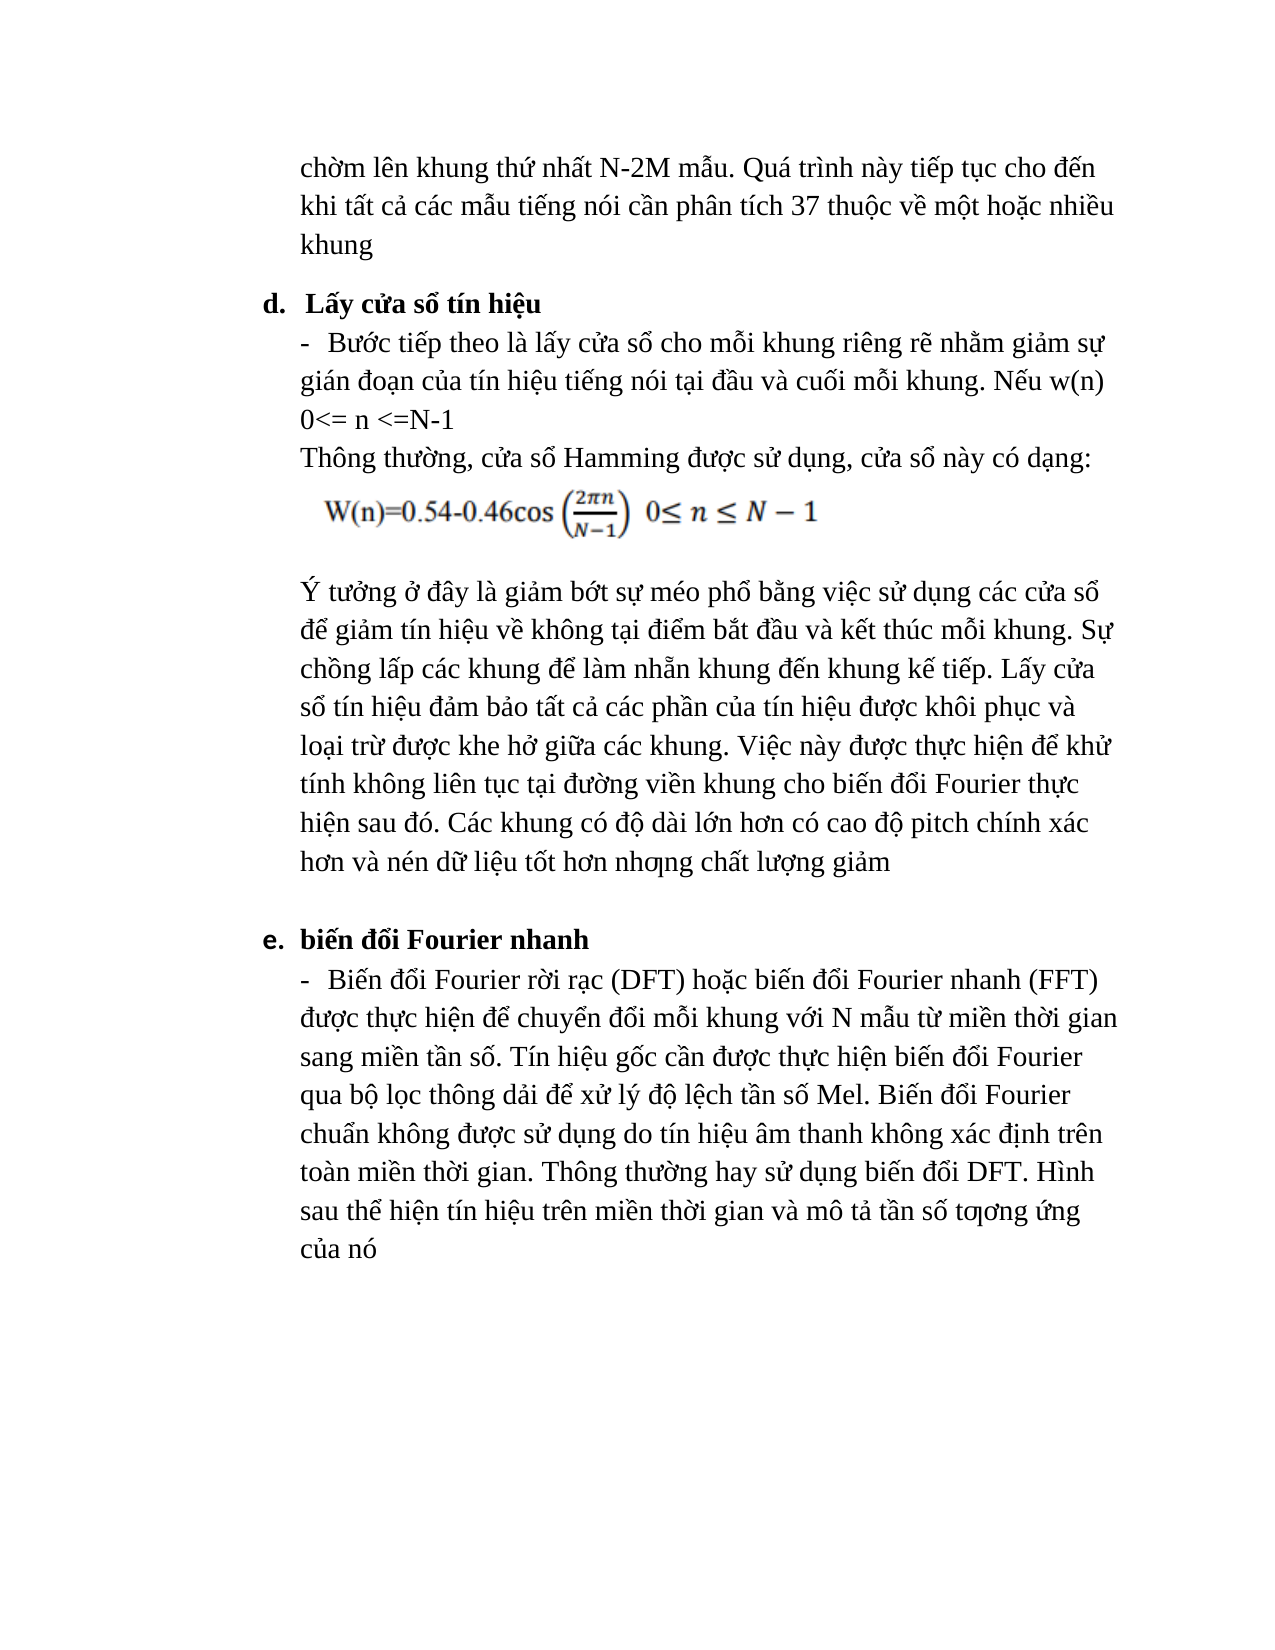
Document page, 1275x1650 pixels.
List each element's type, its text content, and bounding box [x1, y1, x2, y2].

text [300, 150, 1125, 261]
list Ý tưởng ở đây là giảm bớt sự méo phổ bằng việc sử dụng các cửa sổ để giảm tín hiệu về không tại điểm bắt đầu và kết thúc mỗi khung. Sự chồng lấp các khung để làm nhẵn khung đến khung kế tiếp. Lấy cửa sổ tín hiệu đảm bảo tất cả các phần của tín hiệu được khôi phục và loại trừ được khe hở giữa các khung. Việc này được thực hiện để khử tính không liên tục tại đường viền khung cho biến đổi Fourier thực hiện sau đó. Các khung có độ dài lớn hơn có cao độ pitch chính xác hơn và nén dữ liệu tốt hơn nhƣng chất lượng giảm [300, 574, 1125, 877]
list Thông thường, cửa sổ Hamming được sử dụng, cửa sổ này có dạng: [300, 441, 1125, 474]
picture [300, 479, 916, 570]
list Lấy cửa sổ tín hiệu [262, 286, 1125, 320]
list - Biến đổi Fourier rời rạc (DFT) hoặc biến đổi Fourier nhanh (FFT) được thực hiện để chuyển đổi mỗi khung với N mẫu từ miền thời gian sang miền tần số. Tín hiệu gốc cần được thực hiện biến đổi Fourier qua bộ lọc thông dải để xử lý độ lệch tần số Mel. Biến đổi Fourier chuẩn không được sử dụng do tín hiệu âm thanh không xác định trên toàn miền thời gian. Thông thường hay sử dụng biến đổi DFT. Hình sau thể hiện tín hiệu trên miền thời gian và mô tả tần số tƣơng ứng của nó [300, 962, 1125, 1265]
list biến đổi Fourier nhanh [262, 921, 1125, 956]
list 0<= n <=N-1 [300, 402, 1125, 436]
list - Bước tiếp theo là lấy cửa sổ cho mỗi khung riêng rẽ nhằm giảm sự gián đoạn của tín hiệu tiếng nói tại đầu và cuối mỗi khung. Nếu w(n) [300, 325, 1125, 397]
